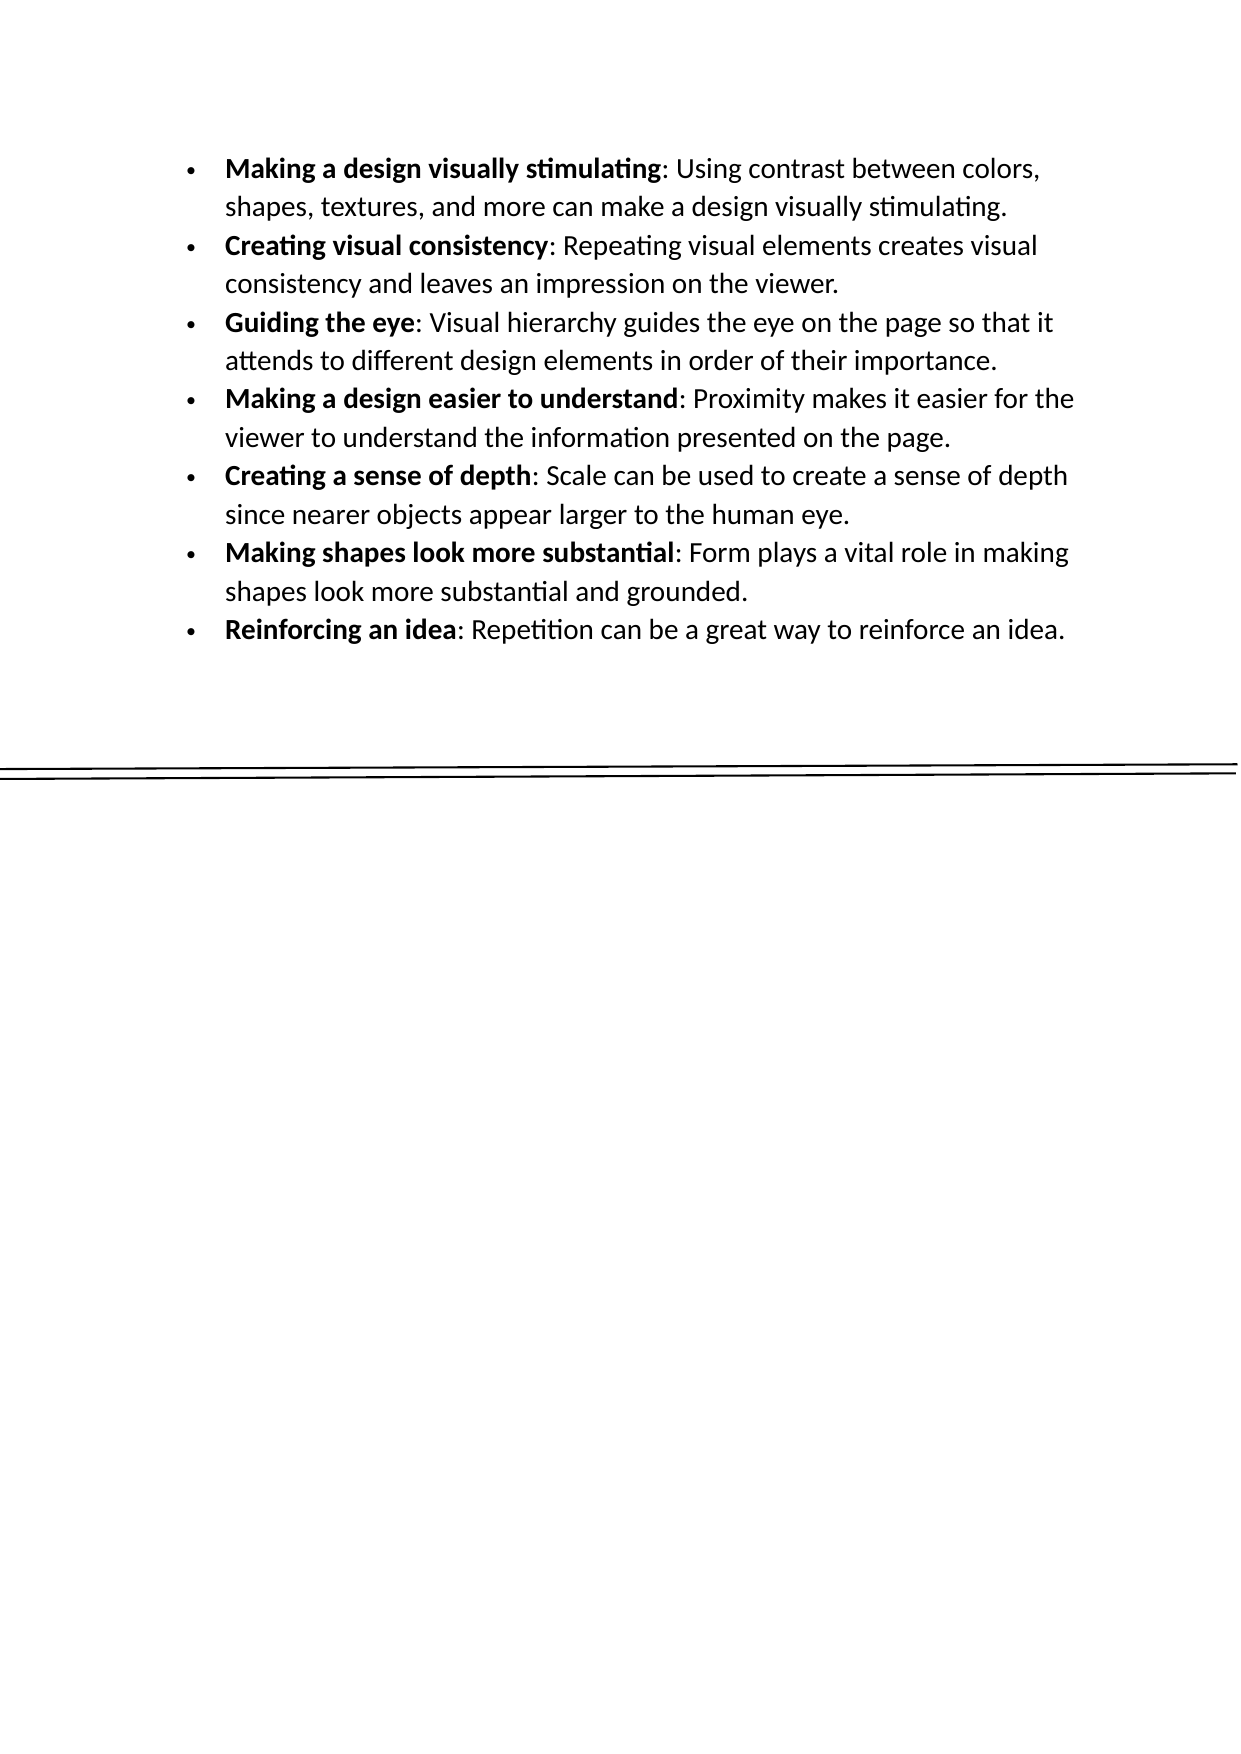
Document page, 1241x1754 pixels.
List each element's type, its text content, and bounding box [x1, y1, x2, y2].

list Reinforcing an idea: Repetition can be a great way to reinforce an idea. [187, 611, 1090, 647]
list Making a design easier to understand: Proximity makes it easier for the viewer to understand the information presented on the page. [187, 381, 1090, 455]
list Creating a sense of depth: Scale can be used to create a sense of depth since nearer objects appear larger to the human eye. [187, 457, 1090, 532]
list Making shapes look more substantial: Form plays a vital role in making shapes look more substantial and grounded. [187, 534, 1090, 608]
list Creating visual consistency: Repeating visual elements creates visual consistency and leaves an impression on the viewer. [187, 227, 1090, 301]
list Making a design visually stimulating: Using contrast between colors, shapes, textures, and more can make a design visually stimulating. [187, 150, 1090, 224]
list Guiding the eye: Visual hierarchy guides the eye on the page so that it attends to different design elements in order of their importance. [187, 304, 1090, 378]
